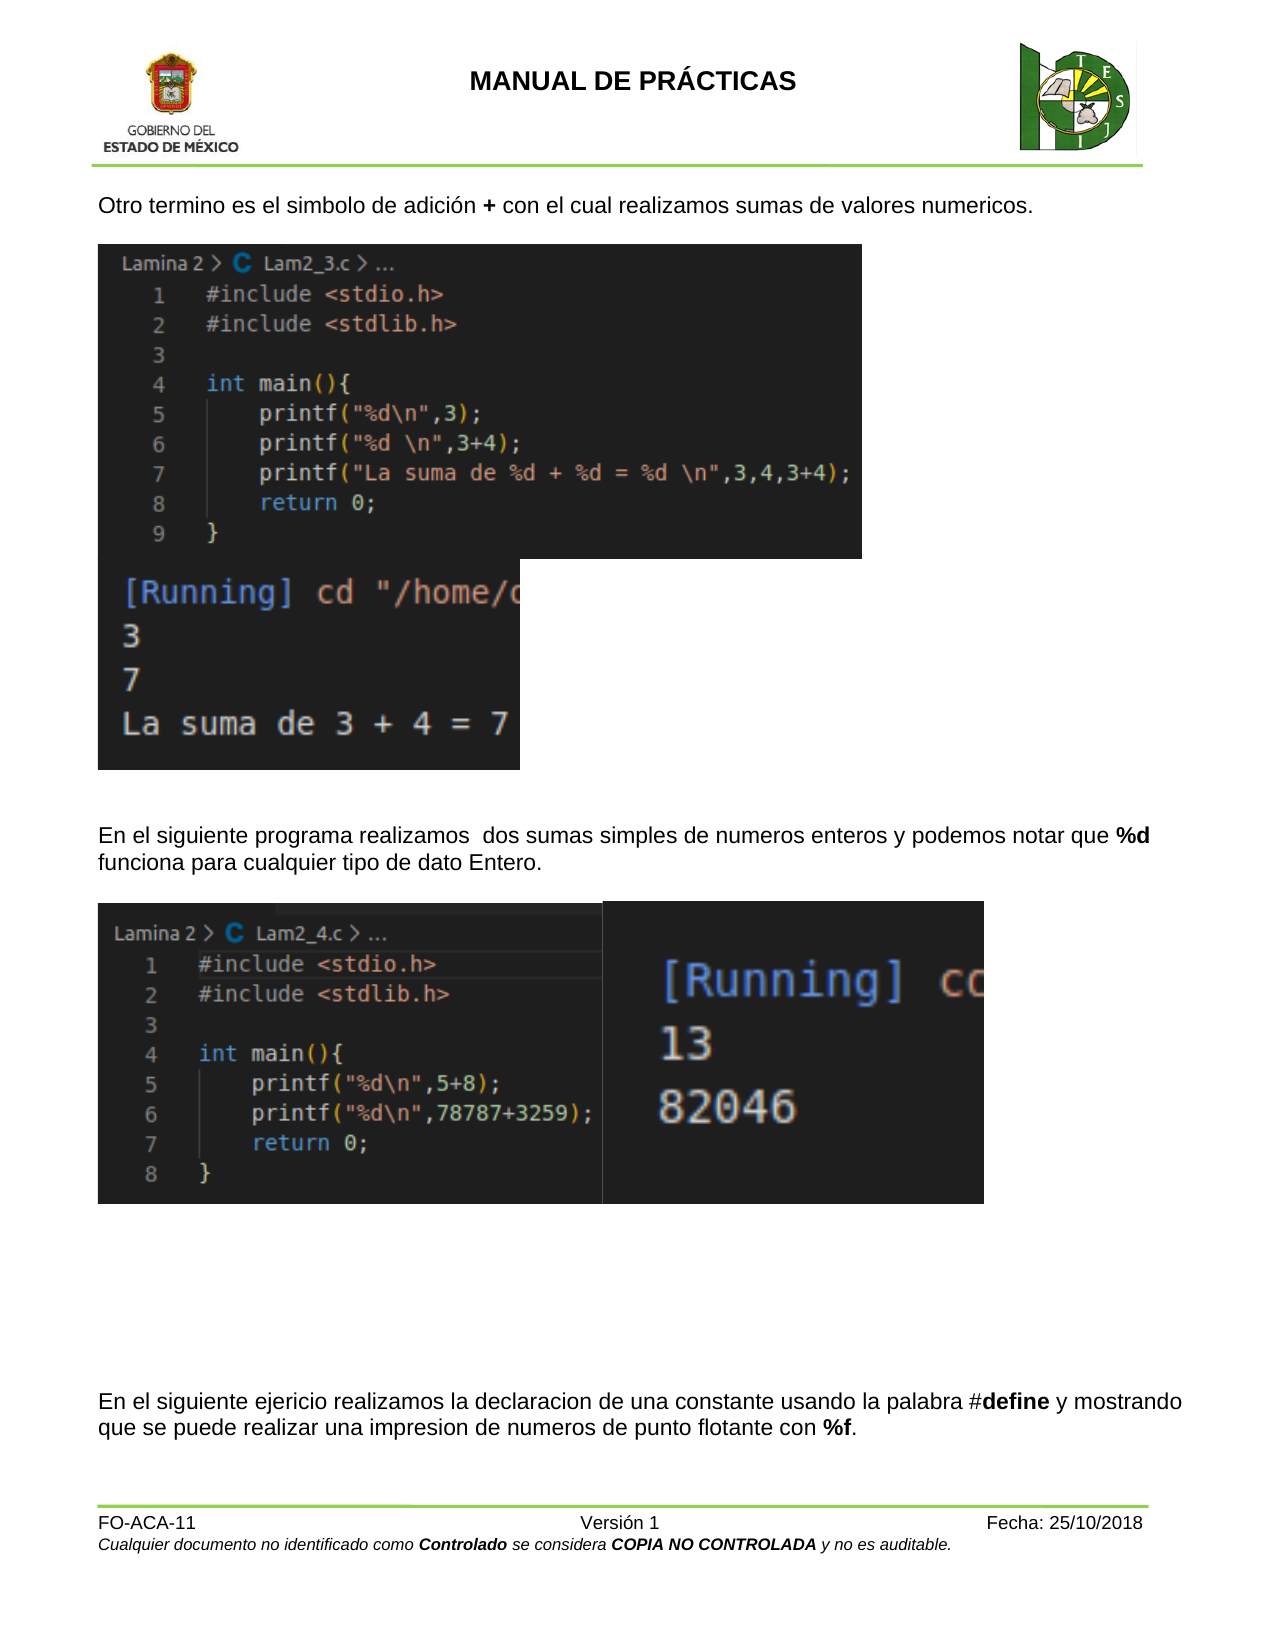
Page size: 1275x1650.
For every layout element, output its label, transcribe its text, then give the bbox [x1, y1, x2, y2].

text En el siguiente programa realizamos dos sumas simples de numeros enteros y podemos notar que %d funciona para cualquier tipo de dato Entero. [98, 822, 1183, 875]
text En el siguiente ejericio realizamos la declaracion de una constante usando la palabra #define y mostrando que se puede realizar una impresion de numeros de punto flotante con %f. [98, 1388, 1183, 1440]
picture [1018, 41, 1137, 157]
picture [97, 901, 984, 1204]
picture [97, 244, 862, 770]
picture [95, 42, 241, 161]
text Otro termino es el simbolo de adición + con el cual realizamos sumas de valores numericos. [98, 192, 1183, 218]
